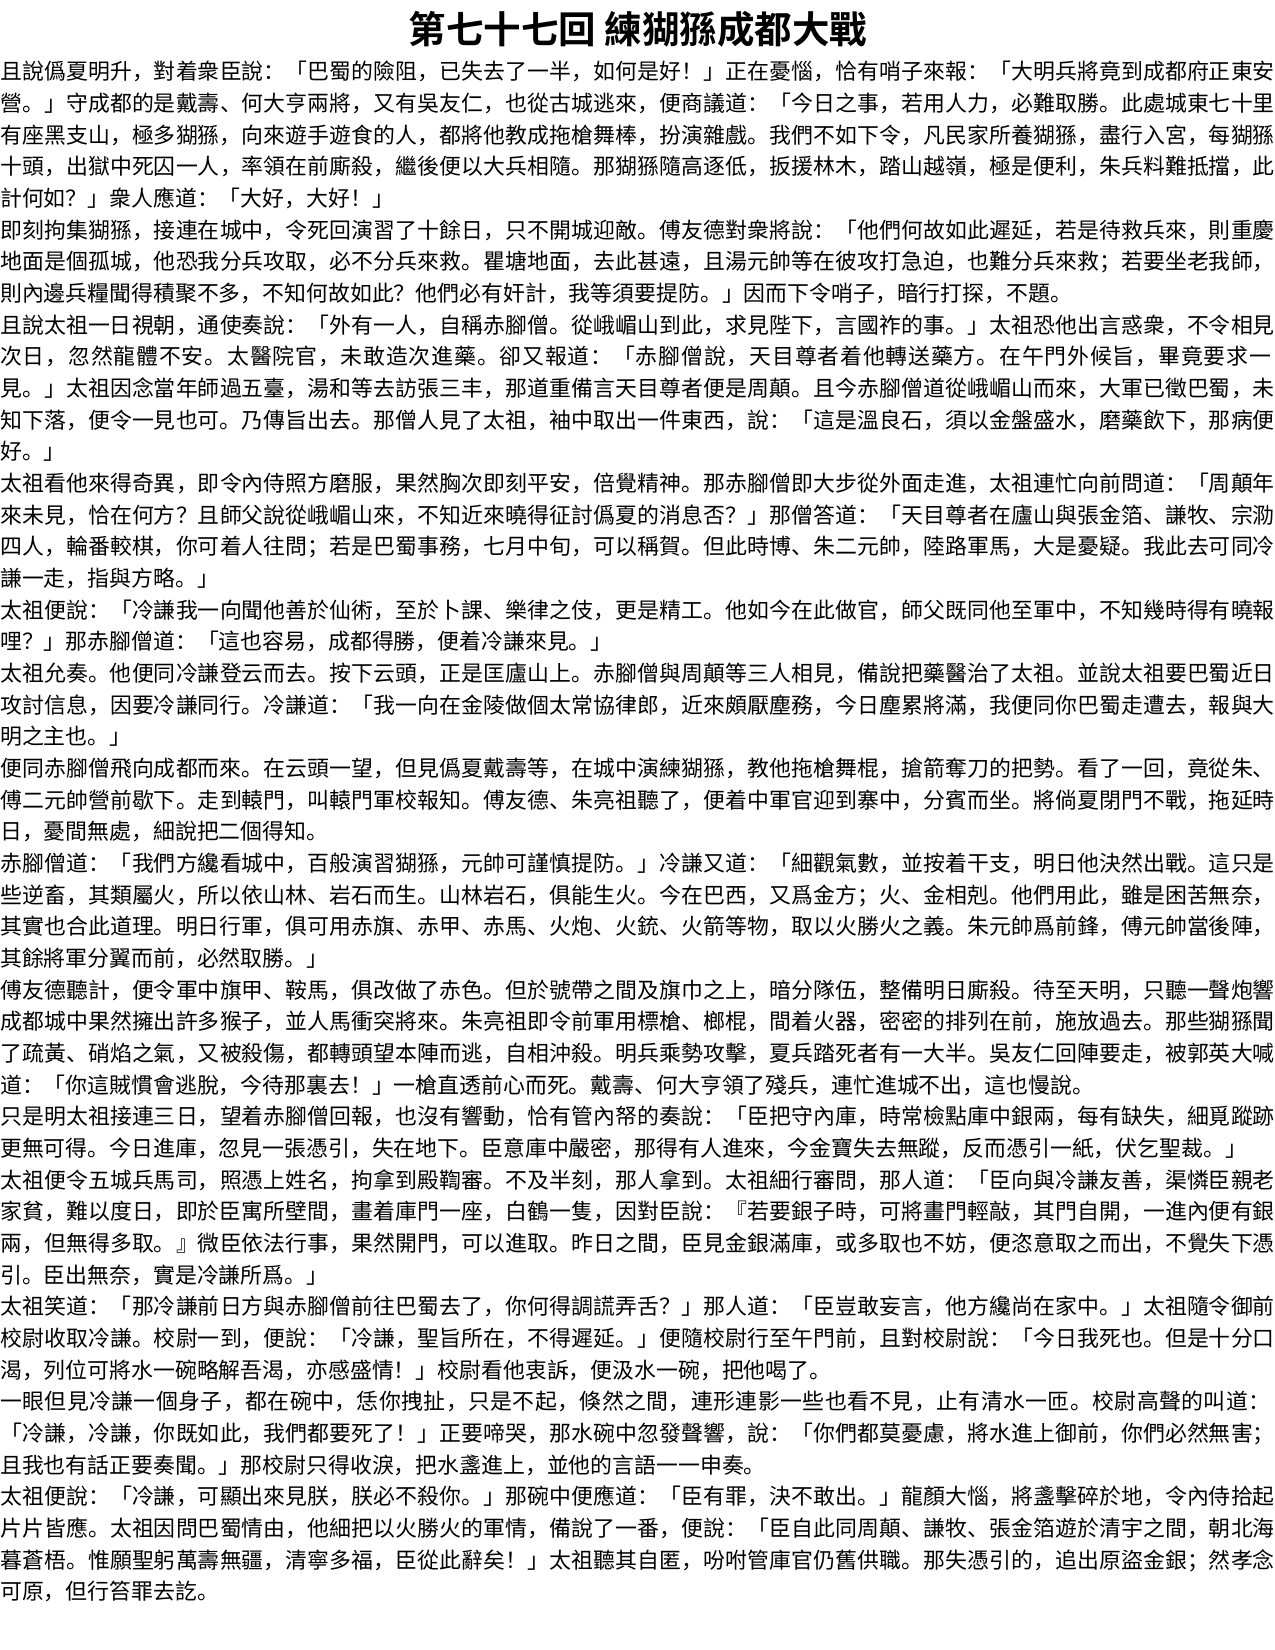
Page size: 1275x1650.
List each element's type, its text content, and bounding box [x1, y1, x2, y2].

text 且說太祖一日視朝，通使奏說：「外有一人，自稱赤腳僧。從峨嵋山到此，求見陛下，言國祚的事。」太祖恐他出言惑衆，不令相見。次日，忽然龍體不安。太醫院官，未敢造次進藥。卻又報道：「赤腳僧說，天目尊者着他轉送藥方。在午門外候旨，畢竟要求一見。」太祖因念當年師過五臺，湯和等去訪張三丰，那道重備言天目尊者便是周顛。且今赤腳僧道從峨嵋山而來，大軍已徵巴蜀，未知下落，便令一見也可。乃傳旨出去。那僧人見了太祖，袖中取出一件東西，說：「這是溫良石，須以金盤盛水，磨藥飲下，那病便好。」 [0, 308, 1275, 466]
text 即刻拘集猢猻，接連在城中，令死回演習了十餘日，只不開城迎敵。傅友德對衆將說：「他們何故如此遲延，若是待救兵來，則重慶地面是個孤城，他恐我分兵攻取，必不分兵來救。瞿塘地面，去此甚遠，且湯元帥等在彼攻打急迫，也難分兵來救；若要坐老我師，則內邊兵糧聞得積聚不多，不知何故如此？他們必有奸計，我等須要提防。」因而下令哨子，暗行打探，不題。 [0, 213, 1275, 308]
text 一眼但見冷謙一個身子，都在碗中，恁你拽扯，只是不起，倏然之間，連形連影一些也看不見，止有清水一匝。校尉高聲的叫道：「冷謙，冷謙，你既如此，我們都要死了！」正要啼哭，那水碗中忽發聲響，說：「你們都莫憂慮，將水進上御前，你們必然無害；且我也有話正要奏聞。」那校尉只得收淚，把水盞進上，並他的言語一一申奏。 [0, 1384, 1275, 1479]
text 太祖便說：「冷謙，可顯出來見朕，朕必不殺你。」那碗中便應道：「臣有罪，決不敢出。」龍顏大惱，將盞擊碎於地，令內侍拾起，片片皆應。太祖因問巴蜀情由，他細把以火勝火的軍情，備說了一番，便說：「臣自此同周顛、謙牧、張金箔遊於清宇之間，朝北海，暮蒼梧。惟願聖躬萬壽無疆，清寧多福，臣從此辭矣！」太祖聽其自匿，吩咐管庫官仍舊供職。那失憑引的，追出原盜金銀；然孝念可原，但行笞罪去訖。 [0, 1479, 1275, 1606]
text 太祖允奏。他便同冷謙登云而去。按下云頭，正是匡廬山上。赤腳僧與周顛等三人相見，備說把藥醫治了太祖。並說太祖要巴蜀近日攻討信息，因要冷謙同行。冷謙道：「我一向在金陵做個太常協律郎，近來頗厭塵務，今日塵累將滿，我便同你巴蜀走遭去，報與大明之主也。」 [0, 656, 1275, 751]
text 且說僞夏明升，對着衆臣說：「巴蜀的險阻，已失去了一半，如何是好！」正在憂惱，恰有哨子來報：「大明兵將竟到成都府正東安營。」守成都的是戴壽、何大亨兩將，又有吳友仁，也從古城逃來，便商議道：「今日之事，若用人力，必難取勝。此處城東七十里有座黑支山，極多猢猻，向來遊手遊食的人，都將他教成拖槍舞棒，扮演雜戲。我們不如下令，凡民家所養猢猻，盡行入宮，每猢猻十頭，出獄中死囚一人，率領在前廝殺，繼後便以大兵相隨。那猢猻隨高逐低，扳援林木，踏山越嶺，極是便利，朱兵料難抵擋，此計何如？」衆人應道：「大好，大好！」 [0, 54, 1275, 213]
text 太祖看他來得奇異，即令內侍照方磨服，果然胸次即刻平安，倍覺精神。那赤腳僧即大步從外面走進，太祖連忙向前問道：「周顛年來未見，恰在何方？且師父說從峨嵋山來，不知近來曉得征討僞夏的消息否？」那僧答道：「天目尊者在廬山與張金箔、謙牧、宗泐四人，輪番較棋，你可着人往問；若是巴蜀事務，七月中旬，可以稱賀。但此時博、朱二元帥，陸路軍馬，大是憂疑。我此去可同冷謙一走，指與方略。」 [0, 466, 1275, 593]
text 只是明太祖接連三日，望着赤腳僧回報，也沒有響動，恰有管內帑的奏說：「臣把守內庫，時常檢點庫中銀兩，每有缺失，細覓蹤跡，更無可得。今日進庫，忽見一張憑引，失在地下。臣意庫中嚴密，那得有人進來，今金寶失去無蹤，反而憑引一紙，伏乞聖裁。」 [0, 1099, 1275, 1163]
text 太祖笑道：「那冷謙前日方與赤腳僧前往巴蜀去了，你何得調謊弄舌？」那人道：「臣豈敢妄言，他方纔尚在家中。」太祖隨令御前校尉收取冷謙。校尉一到，便說：「冷謙，聖旨所在，不得遲延。」便隨校尉行至午門前，且對校尉說：「今日我死也。但是十分口渴，列位可將水一碗略解吾渴，亦感盛情！」校尉看他衷訴，便汲水一碗，把他喝了。 [0, 1289, 1275, 1384]
text 傅友德聽計，便令軍中旗甲、鞍馬，俱改做了赤色。但於號帶之間及旗巾之上，暗分隊伍，整備明日廝殺。待至天明，只聽一聲炮響，成都城中果然擁出許多猴子，並人馬衝突將來。朱亮祖即令前軍用標槍、榔棍，間着火器，密密的排列在前，施放過去。那些猢猻聞了疏黃、硝焰之氣，又被殺傷，都轉頭望本陣而逃，自相沖殺。明兵乘勢攻擊，夏兵踏死者有一大半。吳友仁回陣要走，被郭英大喊道：「你這賊慣會逃脫，今待那裏去！」一槍直透前心而死。戴壽、何大亨領了殘兵，連忙進城不出，這也慢說。 [0, 973, 1275, 1099]
text 便同赤腳僧飛向成都而來。在云頭一望，但見僞夏戴壽等，在城中演練猢猻，教他拖槍舞棍，搶箭奪刀的把勢。看了一回，竟從朱、傅二元帥營前歇下。走到轅門，叫轅門軍校報知。傅友德、朱亮祖聽了，便着中軍官迎到寨中，分賓而坐。將倘夏閉門不戰，拖延時日，憂間無處，細說把二個得知。 [0, 751, 1275, 846]
text 赤腳僧道：「我們方纔看城中，百般演習猢猻，元帥可謹慎提防。」冷謙又道：「細觀氣數，並按着干支，明日他決然出戰。這只是些逆畜，其類屬火，所以依山林、岩石而生。山林岩石，俱能生火。今在巴西，又爲金方；火、金相剋。他們用此，雖是困苦無奈，其實也合此道理。明日行軍，俱可用赤旗、赤甲、赤馬、火炮、火銃、火箭等物，取以火勝火之義。朱元帥爲前鋒，傅元帥當後陣，其餘將軍分翼而前，必然取勝。」 [0, 846, 1275, 973]
text 太祖便說：「冷謙我一向聞他善於仙術，至於卜課、樂律之伎，更是精工。他如今在此做官，師父既同他至軍中，不知幾時得有曉報哩？」那赤腳僧道：「這也容易，成都得勝，便着冷謙來見。」 [0, 593, 1275, 656]
subtitle 第七十七回 練猢猻成都大戰 [0, 0, 1275, 54]
text 太祖便令五城兵馬司，照憑上姓名，拘拿到殿鞫審。不及半刻，那人拿到。太祖細行審問，那人道：「臣向與冷謙友善，渠憐臣親老家貧，難以度日，即於臣寓所壁間，畫着庫門一座，白鶴一隻，因對臣說：『若要銀子時，可將畫門輕敲，其門自開，一進內便有銀兩，但無得多取。』微臣依法行事，果然開門，可以進取。昨日之間，臣見金銀滿庫，或多取也不妨，便恣意取之而出，不覺失下憑引。臣出無奈，實是冷謙所爲。」 [0, 1163, 1275, 1289]
